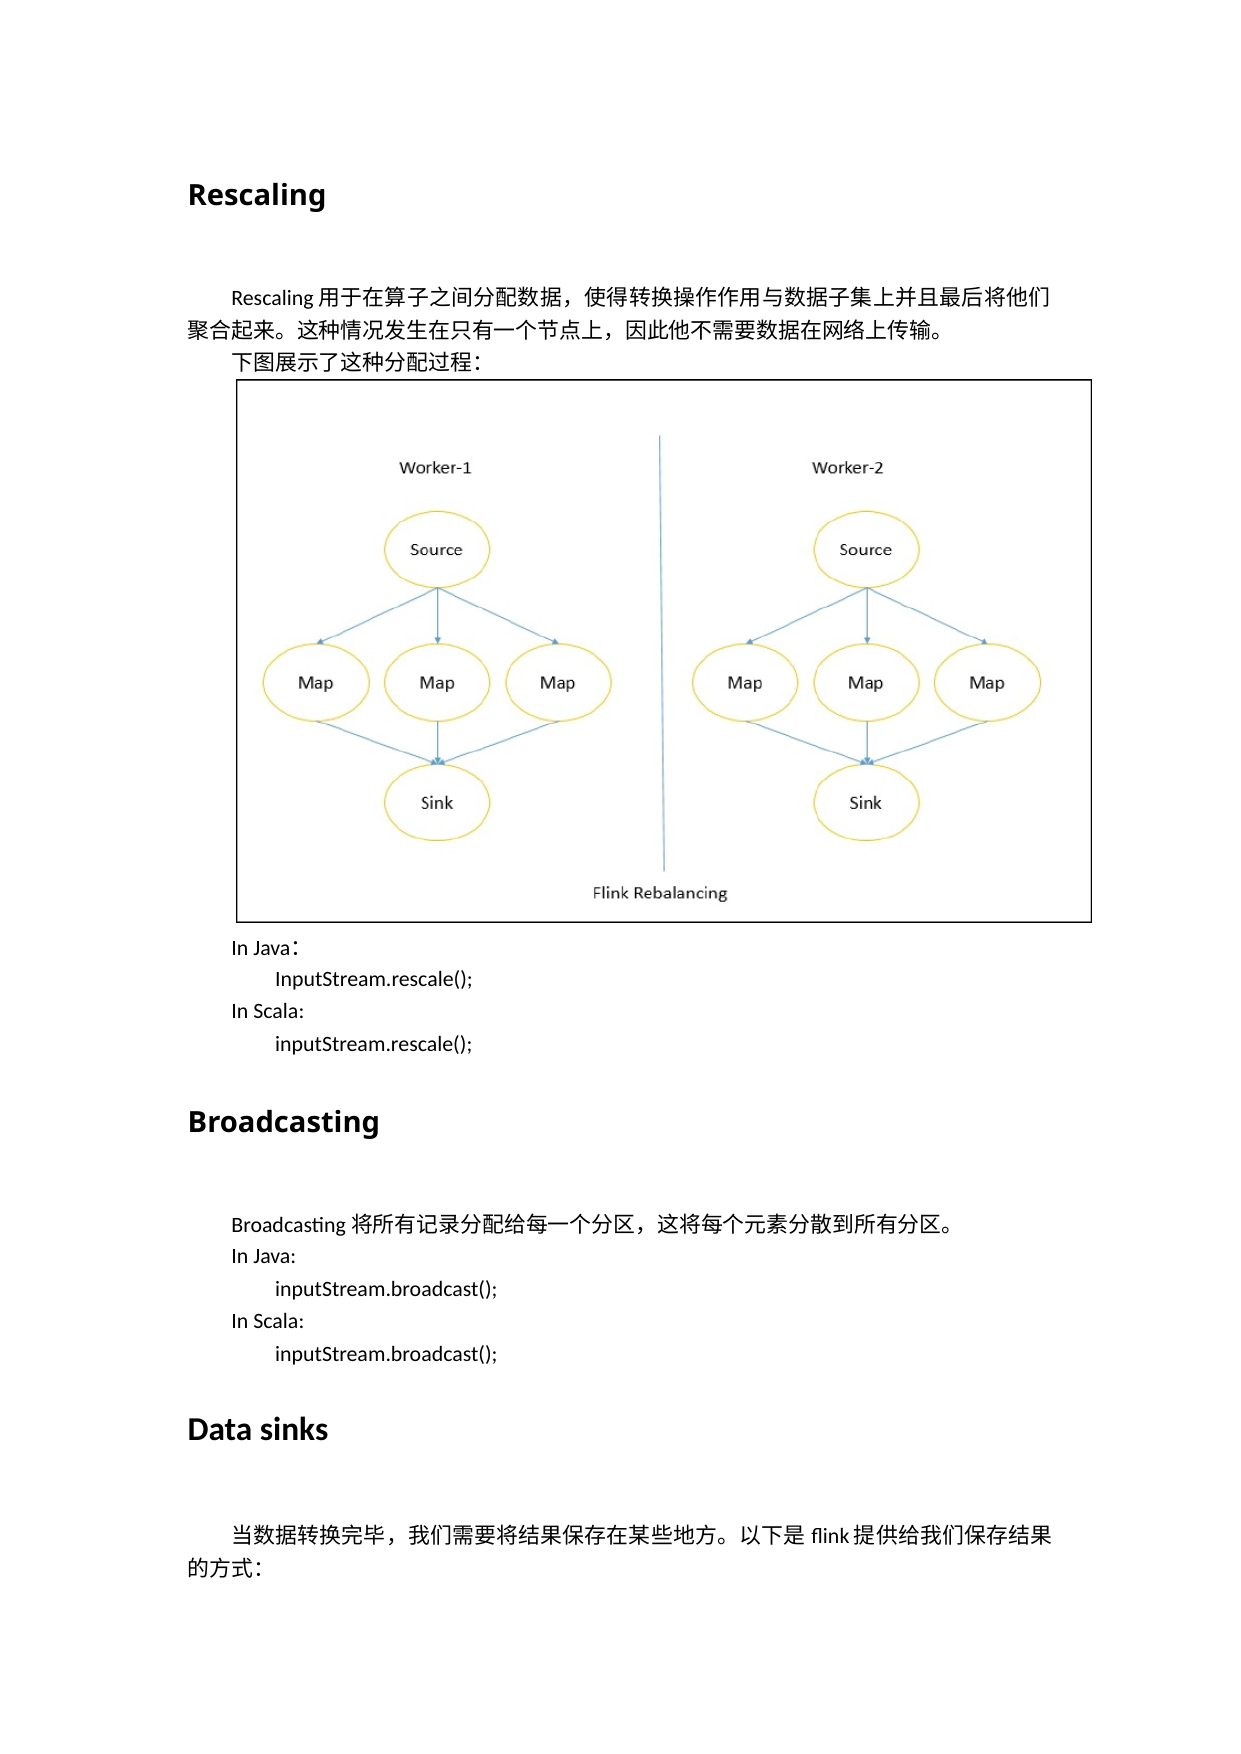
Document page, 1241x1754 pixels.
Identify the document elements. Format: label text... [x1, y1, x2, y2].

picture [231, 377, 1097, 925]
text inputStream.rescale(); [187, 1027, 1053, 1060]
subtitle Broadcasting [187, 1089, 1053, 1154]
text InputStream.rescale(); [187, 962, 1053, 995]
text 当数据转换完毕，我们需要将结果保存在某些地方。以下是flink提供给我们保存结果的方式： [187, 1518, 1053, 1583]
subtitle Rescaling [187, 162, 1053, 227]
text 下图展示了这种分配过程： [187, 345, 1053, 377]
text Rescaling用于在算子之间分配数据，使得转换操作作用与数据子集上并且最后将他们聚合起来。这种情况发生在只有一个节点上，因此他不需要数据在网络上传输。 [187, 280, 1053, 345]
subtitle Data sinks [187, 1396, 1053, 1461]
text inputStream.broadcast(); [187, 1272, 1053, 1304]
text In Java: [187, 1239, 1053, 1272]
text inputStream.broadcast(); [187, 1337, 1053, 1369]
text In Scala: [187, 1304, 1053, 1337]
text In Scala: [187, 995, 1053, 1027]
text Broadcasting 将所有记录分配给每一个分区，这将每个元素分散到所有分区。 [187, 1207, 1053, 1239]
text In Java： [187, 930, 1053, 962]
